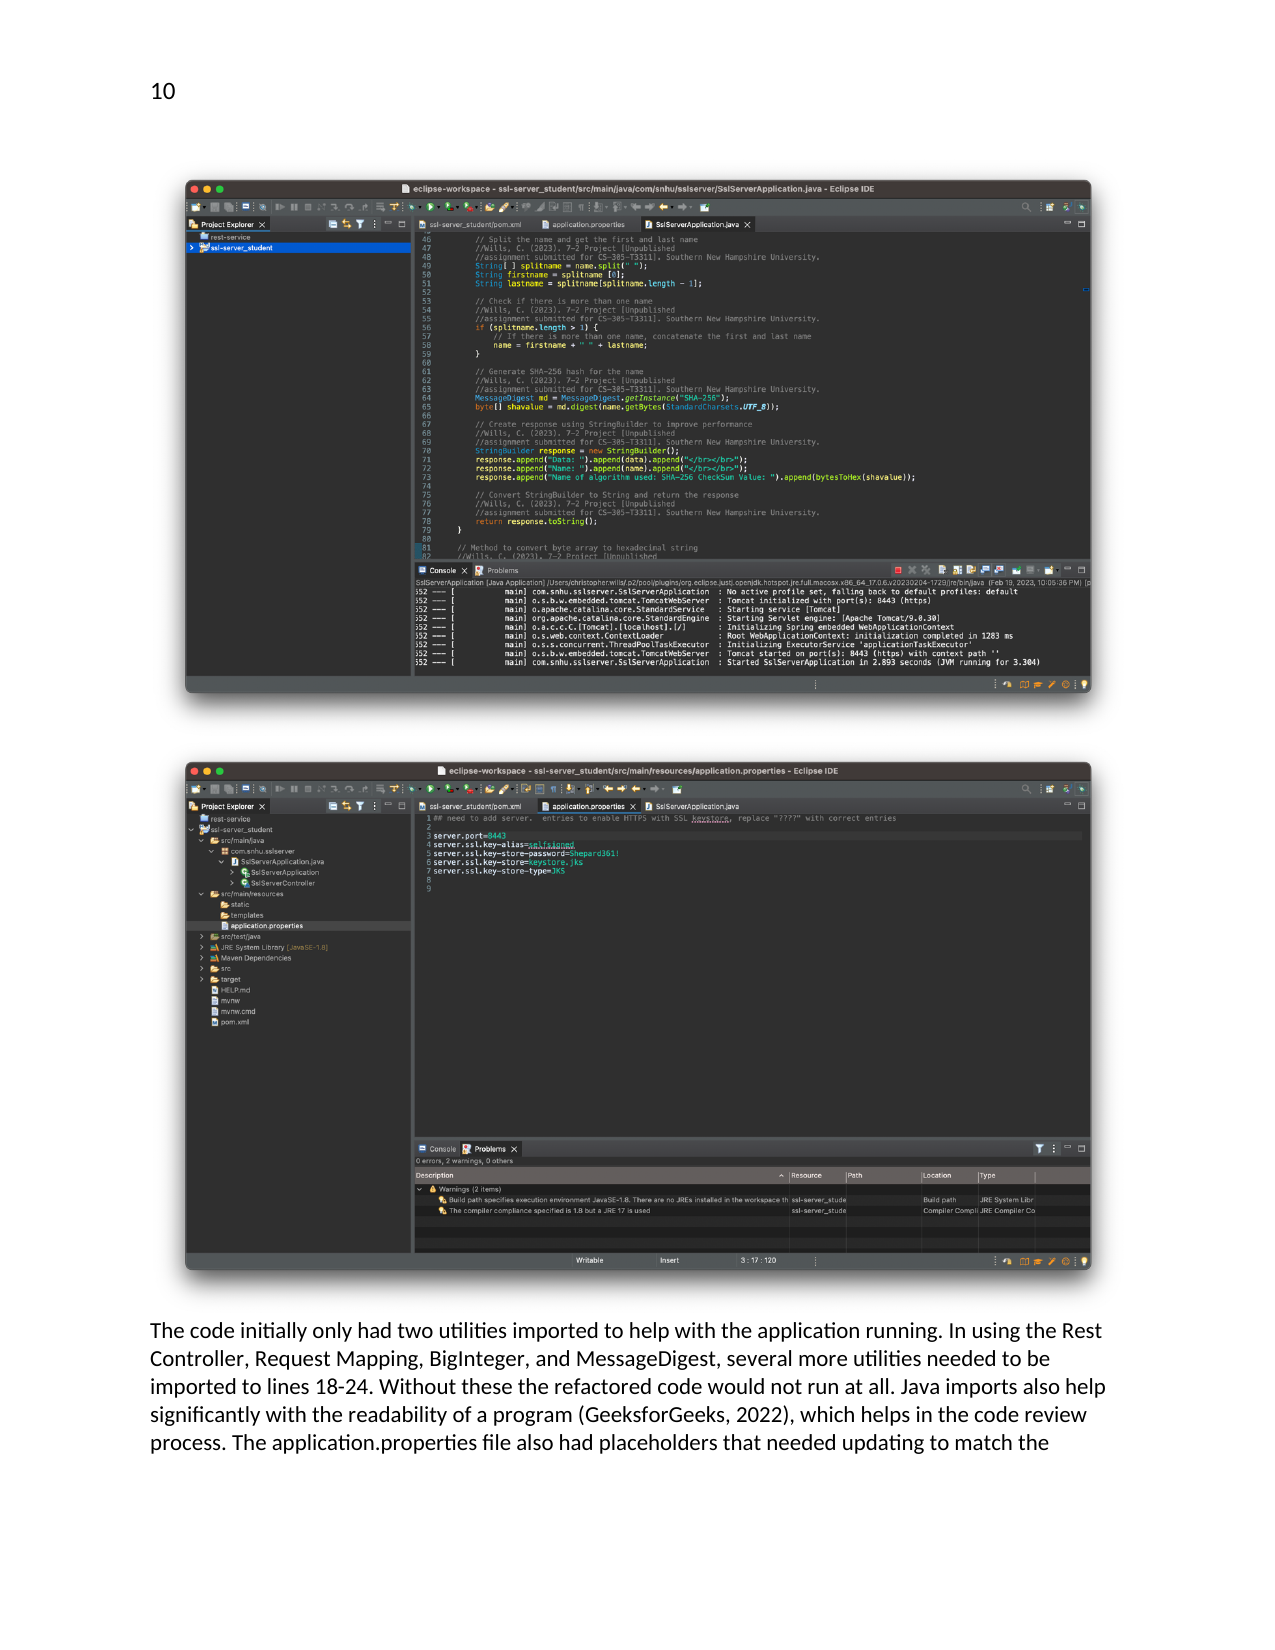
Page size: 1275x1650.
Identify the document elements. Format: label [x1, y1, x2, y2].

picture [150, 156, 1125, 1316]
text [150, 1316, 1125, 1456]
